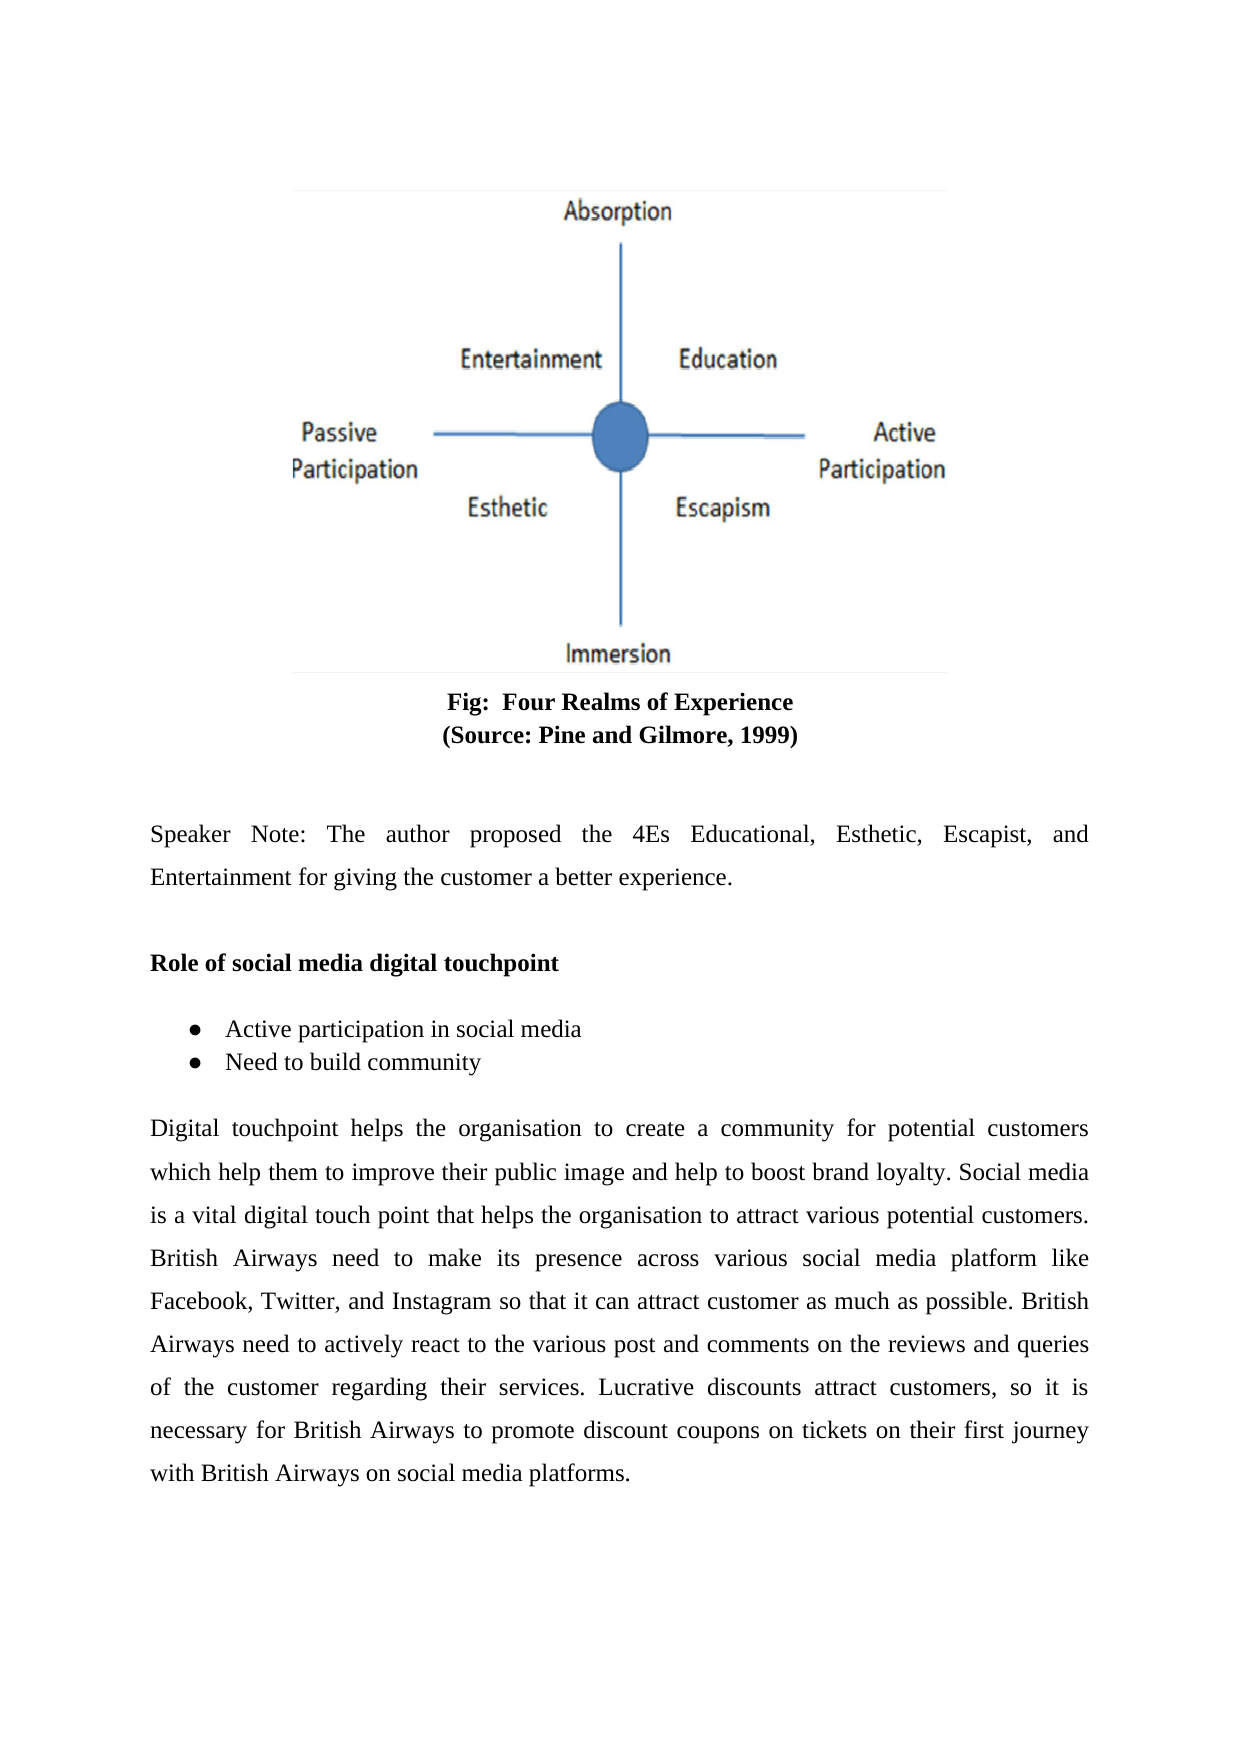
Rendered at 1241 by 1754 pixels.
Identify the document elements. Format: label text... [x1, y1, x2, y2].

picture [292, 187, 948, 683]
text Fig: Four Realms of Experience [150, 687, 1090, 716]
text Role of social media digital touchpoint [150, 948, 1090, 977]
list Need to build community [187, 1047, 1090, 1076]
text Digital touchpoint helps the organisation to create a community for potential customers which help them to improve their public image and help to boost brand loyalty. Social media is a vital digital touch point that helps the organisation to attract various potential customers. British Airways need to make its presence across various social media platform like Facebook, Twitter, and Instagram so that it can attract customer as much as possible. British Airways need to actively react to the various post and comments on the reviews and queries of the customer regarding their services. Lucrative discounts attract customers, so it is necessary for British Airways to promote discount coupons on tickets on their first journey with British Airways on social media platforms. [150, 1113, 1090, 1487]
list Active participation in social media [187, 1014, 1090, 1043]
text Speaker Note: The author proposed the 4Es Educational, Esthetic, Escapist, and Entertainment for giving the customer a better experience. [150, 819, 1090, 891]
text (Source: Pine and Gilmore, 1999) [150, 720, 1090, 749]
